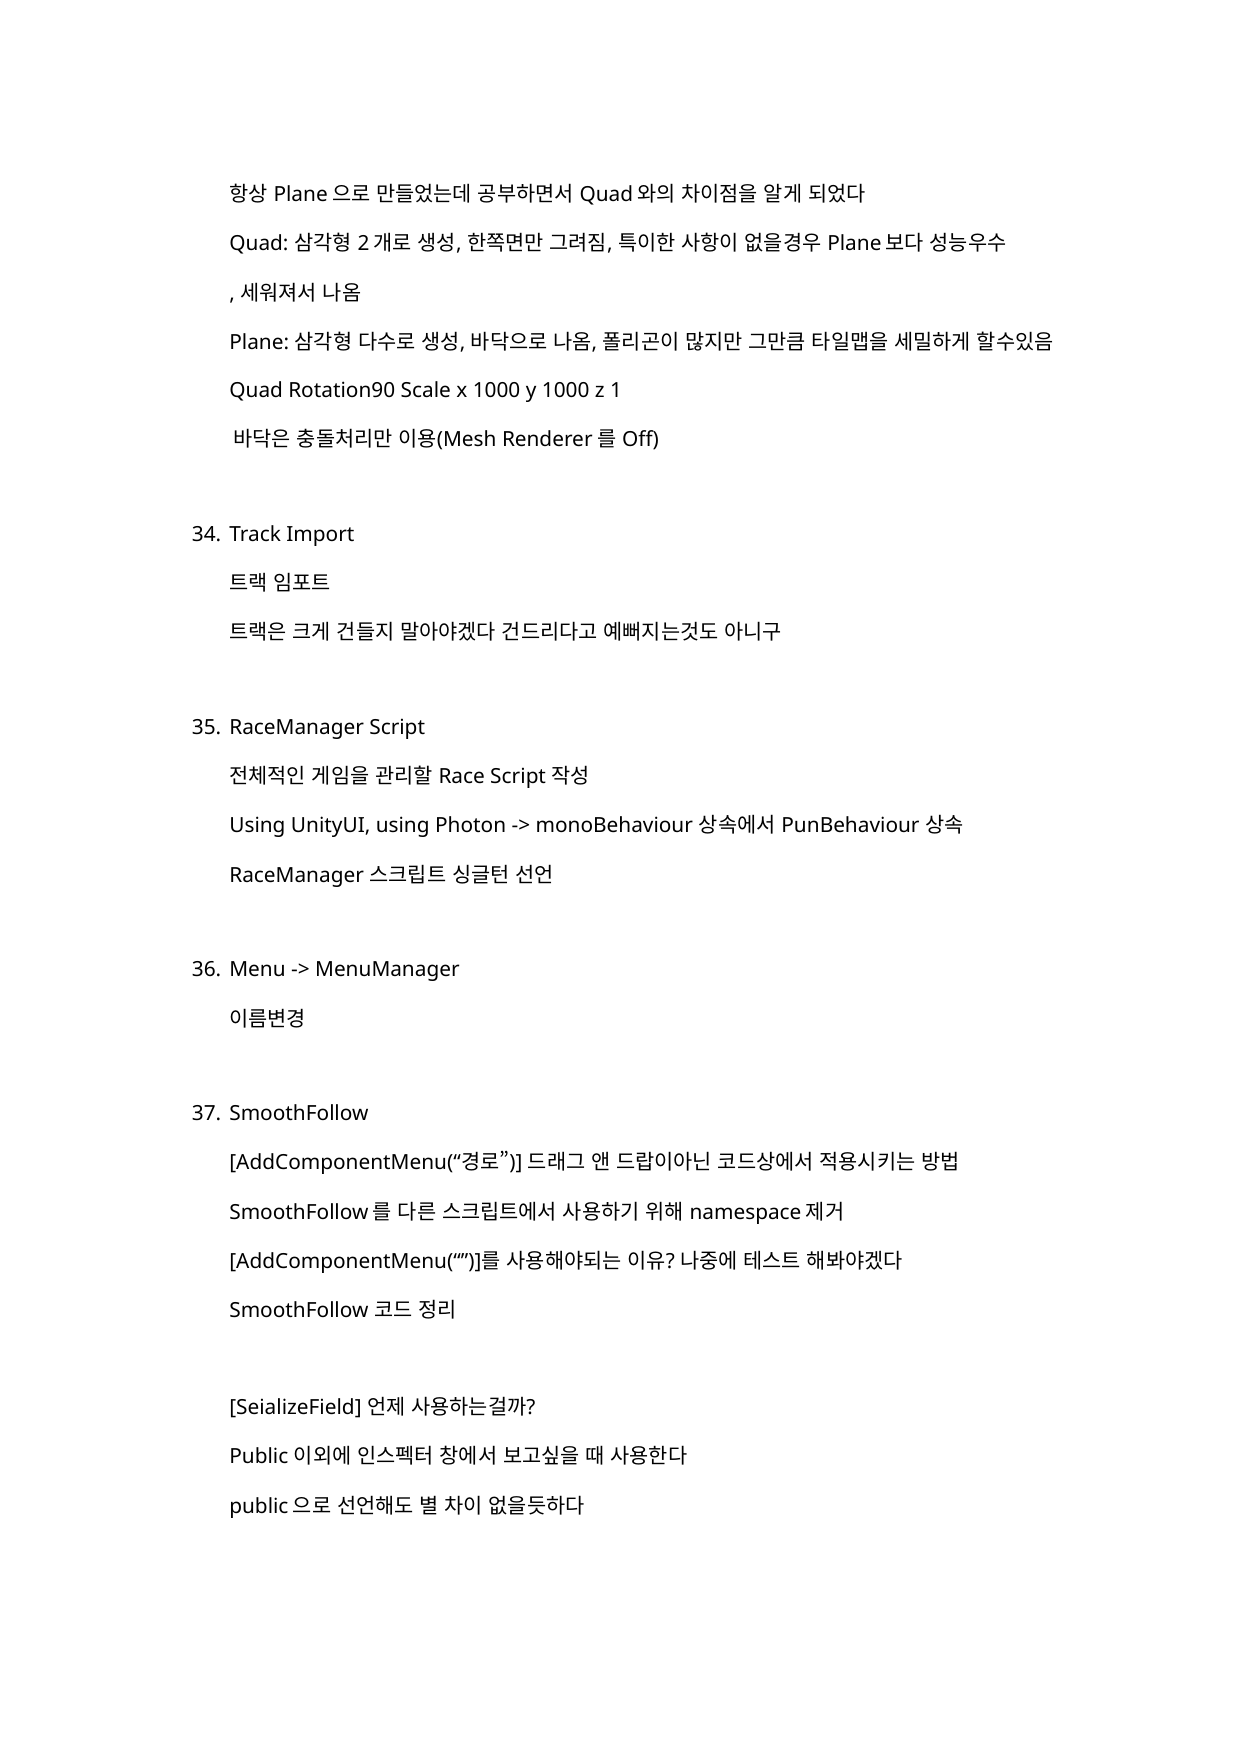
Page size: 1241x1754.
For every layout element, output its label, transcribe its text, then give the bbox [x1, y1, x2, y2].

list 트랙은 크게 건들지 말아야겠다 건드리다고 예뻐지는것도 아니구 [229, 615, 1090, 645]
list SmoothFollow [192, 1098, 1090, 1127]
list Menu -> MenuManager [192, 954, 1090, 983]
list [SeializeField] 언제 사용하는걸까? [229, 1390, 1090, 1421]
list [AddComponentMenu(“경로”)] 드래그 앤 드랍이아닌 코드상에서 적용시키는 방법 [229, 1146, 1090, 1176]
list [AddComponentMenu(“”)]를 사용해야되는 이유? 나중에 테스트 해봐야겠다 [229, 1244, 1090, 1275]
text 항상 Plane으로 만들었는데 공부하면서 Quad와의 차이점을 알게 되었다 [229, 177, 1090, 207]
list SmoothFollow를 다른 스크립트에서 사용하기 위해 namespace제거 [229, 1195, 1090, 1225]
list 전체적인 게임을 관리할 Race Script 작성 [229, 759, 1090, 789]
text Plane: 삼각형 다수로 생성, 바닥으로 나옴, 폴리곤이 많지만 그만큼 타일맵을 세밀하게 할수있음 [229, 325, 1090, 356]
list Using UnityUI, using Photon -> monoBehaviour 상속에서 PunBehaviour 상속 [229, 808, 1090, 839]
list SmoothFollow 코드 정리 [229, 1294, 1090, 1324]
list 트랙 임포트 [229, 566, 1090, 596]
text 바닥은 충돌처리만 이용(Mesh Renderer를 Off) [150, 422, 1090, 452]
list RaceManager 스크립트 싱글턴 선언 [229, 858, 1090, 888]
text , 세워져서 나옴 [229, 276, 1090, 306]
text Quad: 삼각형 2개로 생성, 한쪽면만 그려짐, 특이한 사항이 없을경우 Plane보다 성능우수 [229, 227, 1090, 257]
list 이름변경 [229, 1002, 1090, 1032]
list Track Import [192, 519, 1090, 547]
list RaceManager Script [192, 712, 1090, 740]
list public으로 선언해도 별 차이 없을듯하다 [229, 1489, 1090, 1519]
list Public 이외에 인스펙터 창에서 보고싶을 때 사용한다 [229, 1440, 1090, 1470]
text Quad Rotation90 Scale x 1000 y 1000 z 1 [229, 375, 1090, 403]
